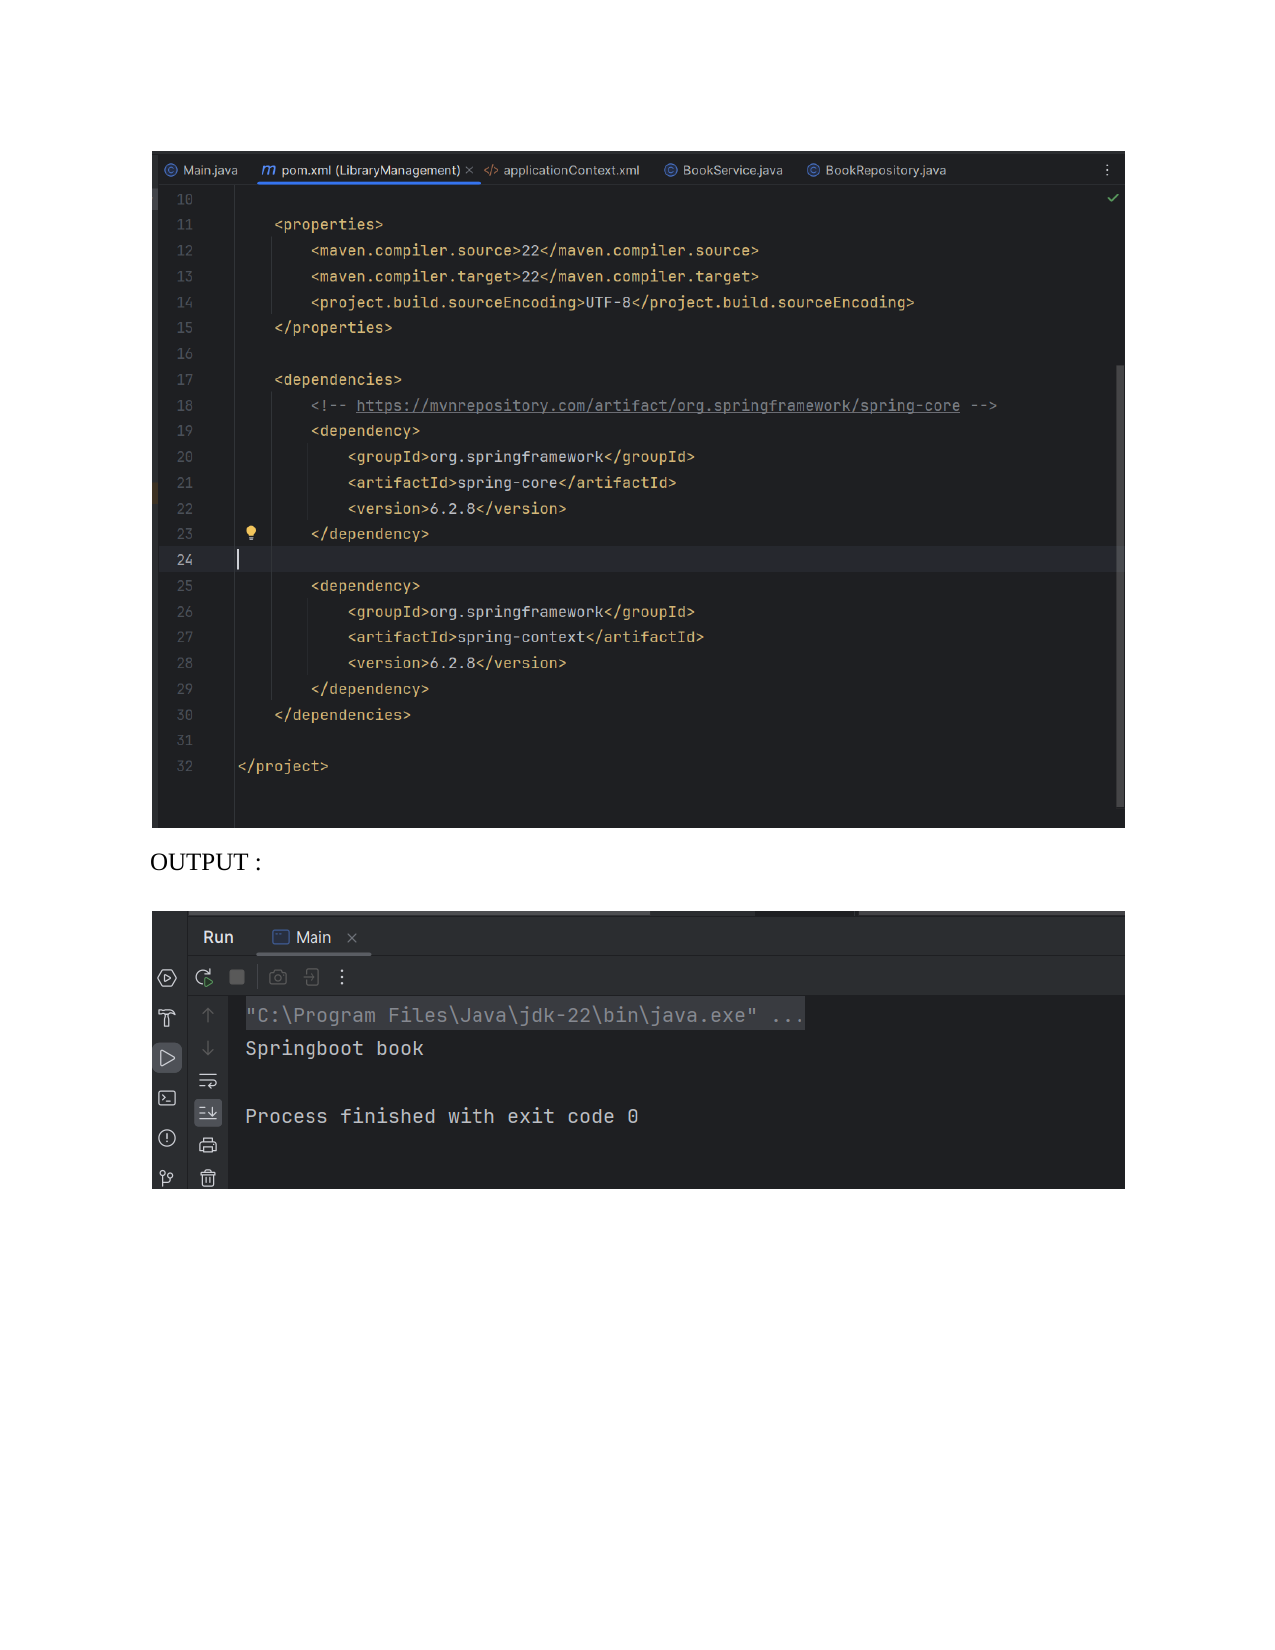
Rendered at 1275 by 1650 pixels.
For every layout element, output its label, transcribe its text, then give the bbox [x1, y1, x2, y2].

picture [150, 909, 1125, 1190]
picture [150, 150, 1125, 829]
text OUTPUT : [150, 847, 1125, 909]
